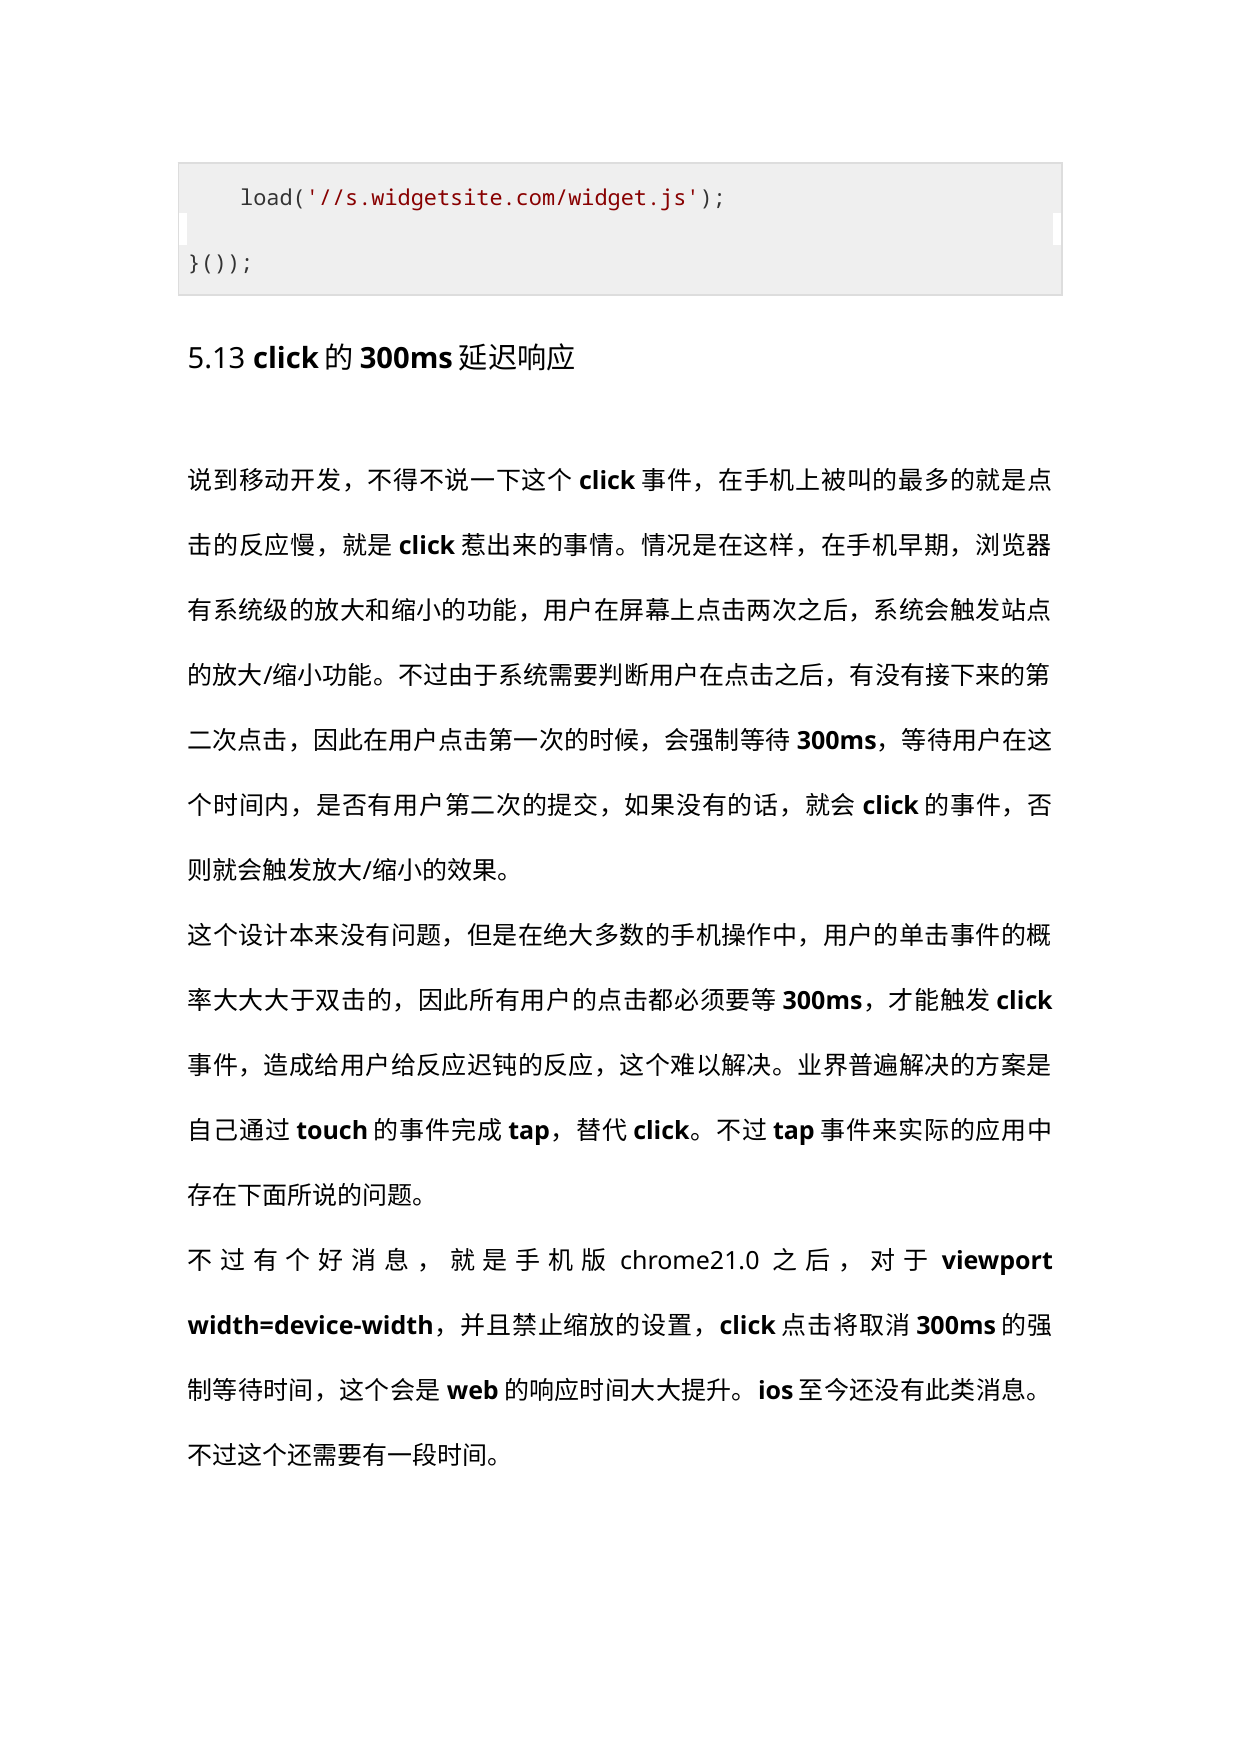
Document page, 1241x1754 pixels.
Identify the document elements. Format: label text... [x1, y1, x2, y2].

text load('//s.widgetsite.com/widget.js'); [179, 164, 1061, 213]
text 这个设计本来没有问题，但是在绝大多数的手机操作中，用户的单击事件的概率大大大于双击的，因此所有用户的点击都必须要等300ms，才能触发click事件，造成给用户给反应迟钝的反应，这个难以解决。业界普遍解决的方案是自己通过touch的事件完成tap，替代click。不过tap事件来实际的应用中存在下面所说的问题。 [187, 901, 1053, 1226]
text 不过有个好消息，就是手机版chrome21.0之后，对于viewport width=device-width，并且禁止缩放的设置，click点击将取消300ms的强制等待时间，这个会是web的响应时间大大提升。ios至今还没有此类消息。不过这个还需要有一段时间。 [187, 1226, 1053, 1486]
subtitle 5.13 click的300ms延迟响应 [187, 323, 1053, 388]
text }()); [179, 227, 1061, 294]
text 说到移动开发，不得不说一下这个click事件，在手机上被叫的最多的就是点击的反应慢，就是click惹出来的事情。情况是在这样，在手机早期，浏览器有系统级的放大和缩小的功能，用户在屏幕上点击两次之后，系统会触发站点的放大/缩小功能。不过由于系统需要判断用户在点击之后，有没有接下来的第二次点击，因此在用户点击第一次的时候，会强制等待300ms，等待用户在这个时间内，是否有用户第二次的提交，如果没有的话，就会click的事件，否则就会触发放大/缩小的效果。 [187, 446, 1053, 901]
